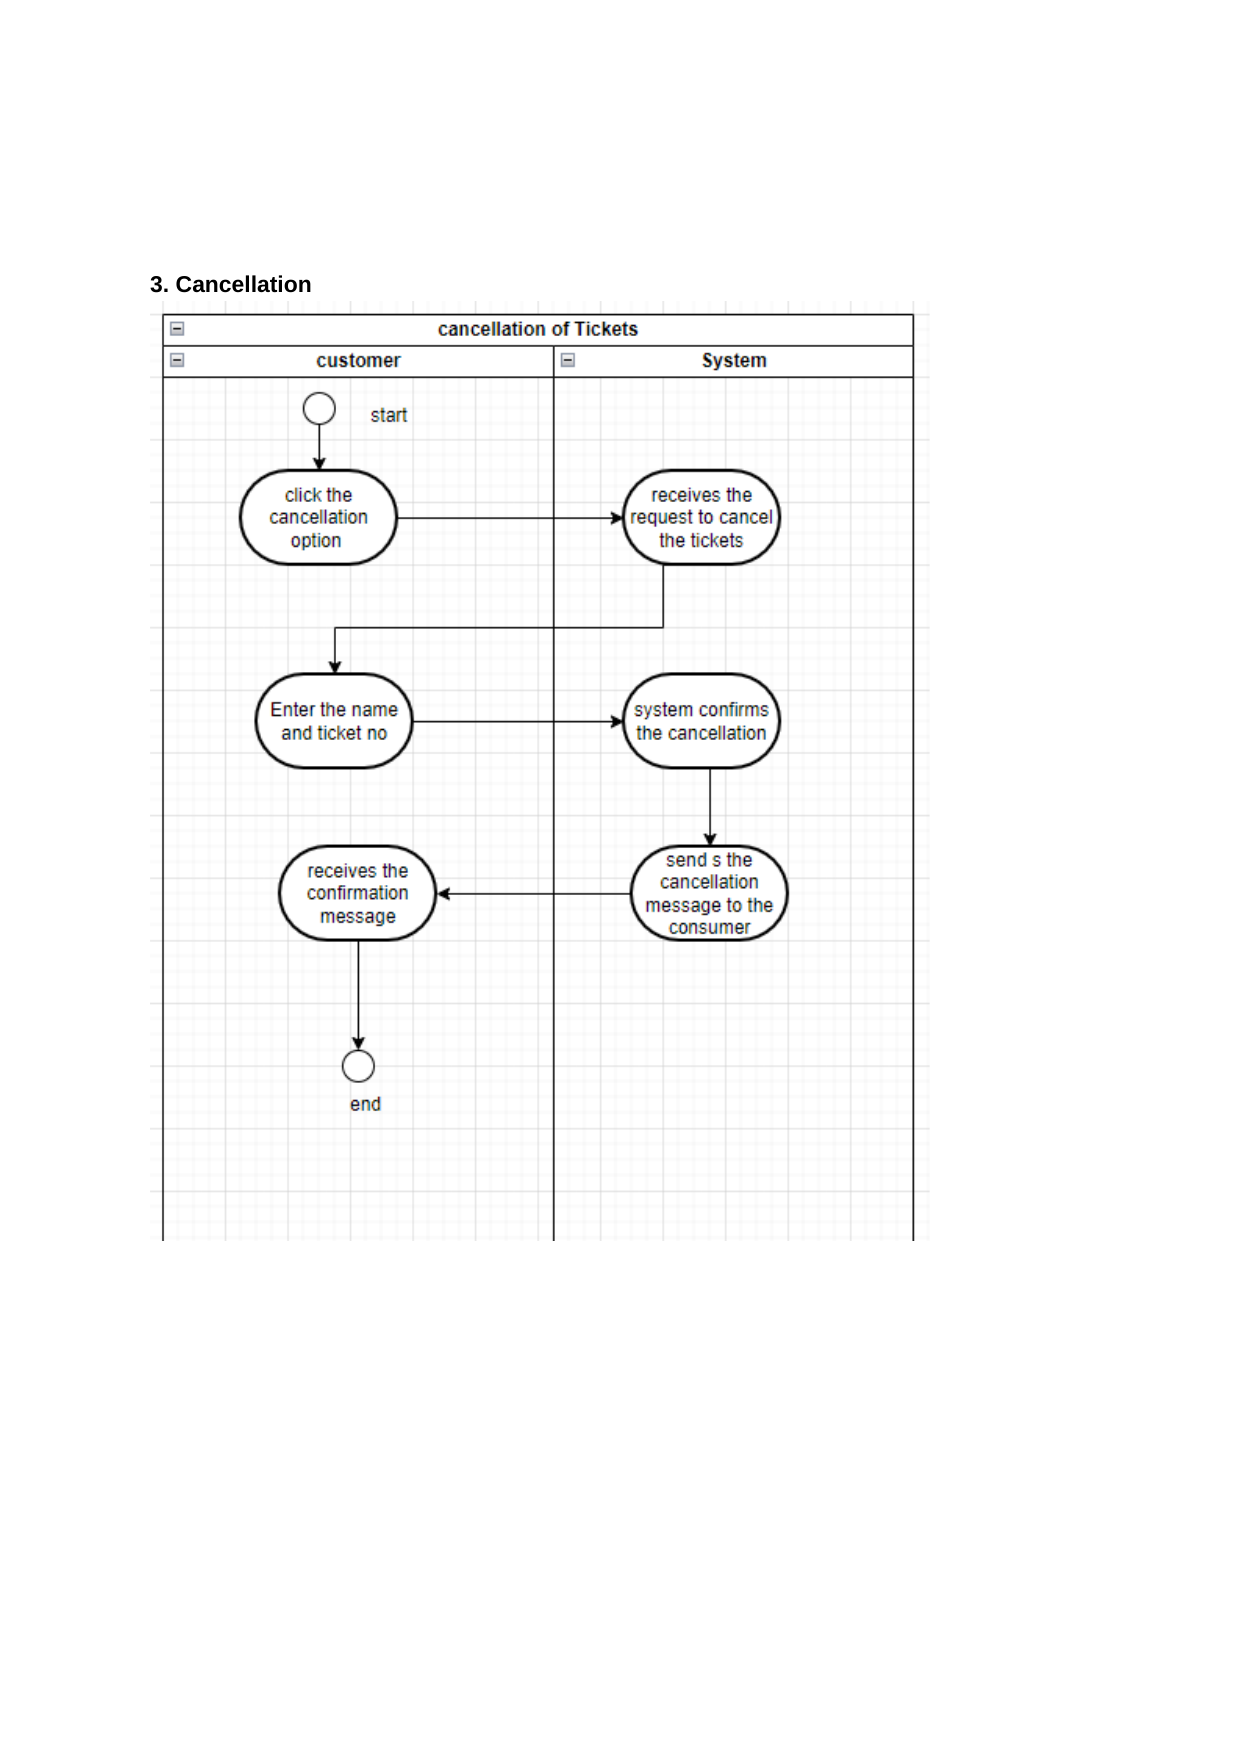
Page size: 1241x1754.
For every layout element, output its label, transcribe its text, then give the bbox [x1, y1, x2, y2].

picture [150, 301, 930, 1241]
text 3. Cancellation [150, 271, 1090, 297]
